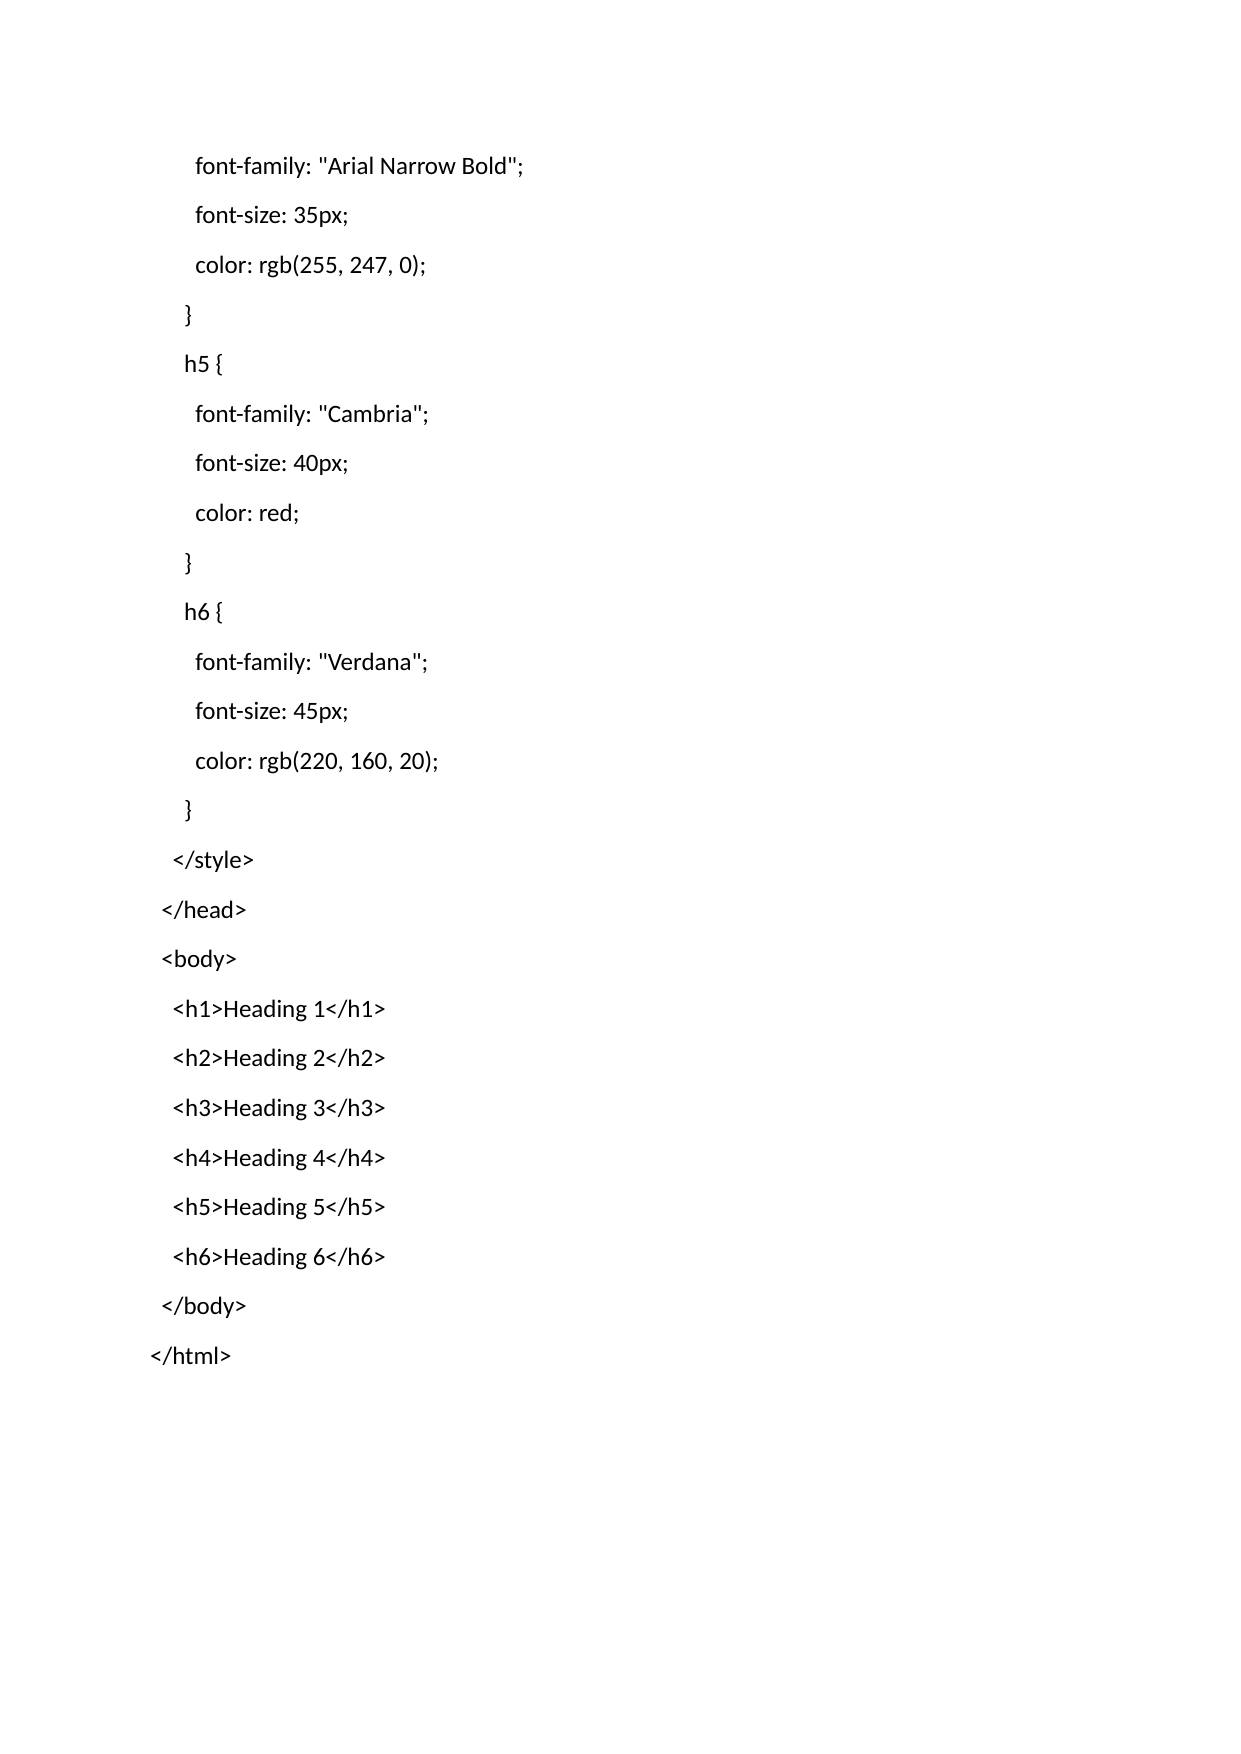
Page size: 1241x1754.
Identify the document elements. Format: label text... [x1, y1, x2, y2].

text <h4>Heading 4</h4> [150, 1142, 1090, 1172]
text font-family: "Arial Narrow Bold"; [150, 150, 1090, 181]
text <h2>Heading 2</h2> [150, 1042, 1090, 1073]
text </head> [150, 894, 1090, 924]
text </style> [150, 844, 1090, 875]
text h5 { [150, 348, 1090, 379]
text } [150, 794, 1090, 825]
text <h5>Heading 5</h5> [150, 1191, 1090, 1222]
text font-family: "Cambria"; [150, 398, 1090, 428]
text </body> [150, 1290, 1090, 1321]
text font-size: 35px; [150, 199, 1090, 230]
text } [150, 547, 1090, 577]
text font-size: 40px; [150, 447, 1090, 478]
text <h1>Heading 1</h1> [150, 993, 1090, 1023]
text color: rgb(255, 247, 0); [150, 249, 1090, 280]
text <body> [150, 943, 1090, 974]
text font-size: 45px; [150, 695, 1090, 726]
text font-family: "Verdana"; [150, 646, 1090, 676]
text color: red; [150, 497, 1090, 528]
text <h6>Heading 6</h6> [150, 1241, 1090, 1271]
text </html> [150, 1340, 1090, 1371]
text color: rgb(220, 160, 20); [150, 745, 1090, 776]
text h6 { [150, 596, 1090, 627]
text } [150, 299, 1090, 329]
text <h3>Heading 3</h3> [150, 1092, 1090, 1123]
